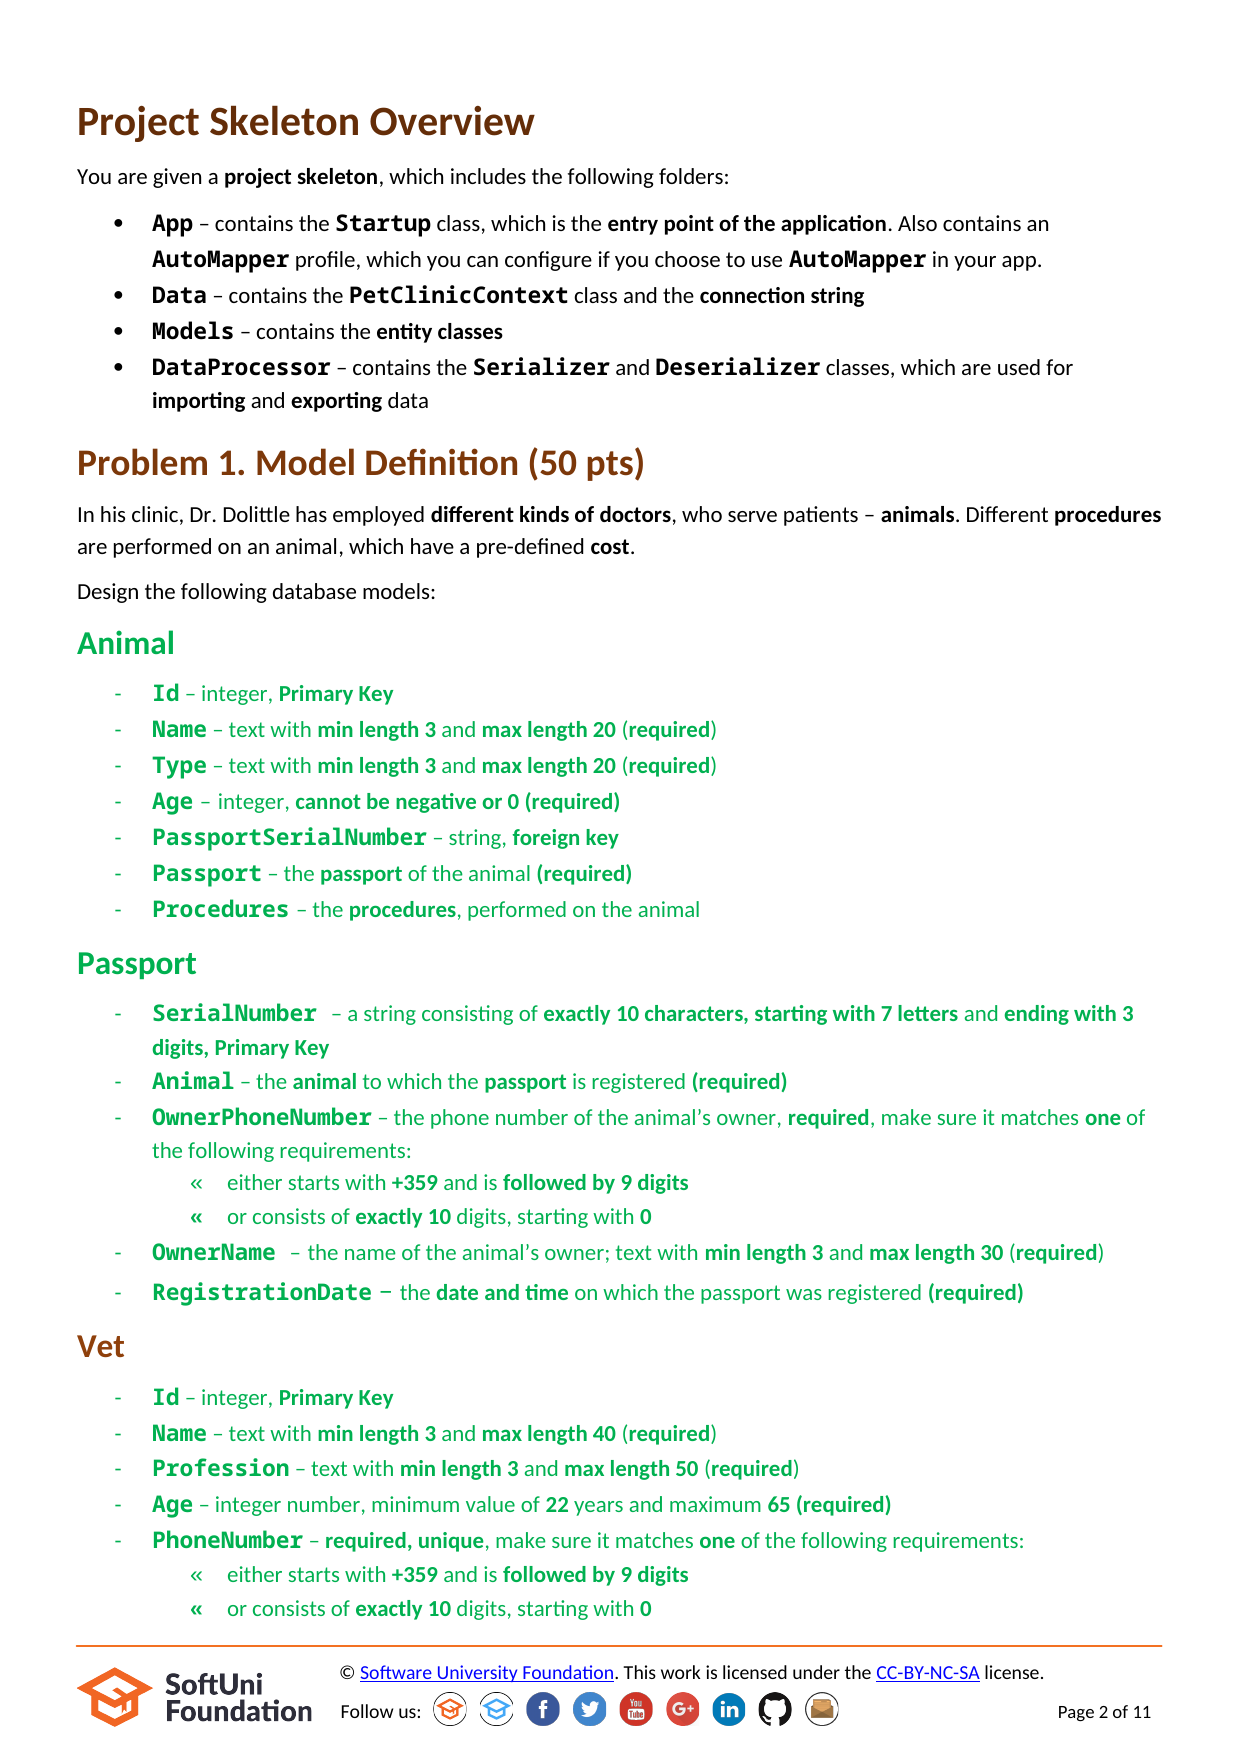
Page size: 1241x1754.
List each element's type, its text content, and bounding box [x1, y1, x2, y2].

list DataProcessor – contains the Serializer and Deserializer classes, which are used for importing and exporting data [114, 351, 1163, 414]
picture [573, 1692, 607, 1726]
list Name – text with min length 3 and max length 40 (required) [114, 1416, 1163, 1448]
list Procedures – the procedures, performed on the animal [114, 893, 1163, 924]
subtitle Problem 1. Model Definition (50 pts) [77, 439, 1163, 485]
list Profession – text with min length 3 and max length 50 (required) [114, 1452, 1163, 1484]
list OwnerPhoneNumber – the phone number of the animal’s owner, required, make sure it matches one of the following requirements: [114, 1101, 1163, 1164]
list Animal – the animal to which the passport is registered (required) [114, 1065, 1163, 1096]
picture [727, 1707, 738, 1717]
list either starts with +359 and is followed by 9 digits [189, 1560, 1163, 1589]
picture [736, 1693, 746, 1703]
picture [76, 1667, 312, 1727]
picture [805, 1692, 839, 1726]
list OwnerName – the name of the animal’s owner; text with min length 3 and max length 30 (required) [114, 1235, 1163, 1267]
list Age – integer, cannot be negative or 0 (required) [114, 784, 1163, 816]
list App – contains the Startup class, which is the entry point of the application. Also contains an AutoMapper profile, which you can configure if you choose to use AutoMapper in your app. [114, 207, 1163, 274]
list Age – integer number, minimum value of 22 years and maximum 65 (required) [114, 1488, 1163, 1519]
list Passport – the passport of the animal (required) [114, 857, 1163, 888]
list Models – contains the entity classes [114, 315, 1163, 346]
list SerialNumber – a string consisting of exactly 10 characters, starting with 7 letters and ending with 3 digits, Primary Key [114, 997, 1163, 1061]
list PhoneNumber – required, unique, make sure it matches one of the following requirements: [114, 1524, 1163, 1556]
picture [480, 1692, 513, 1726]
picture [619, 1692, 653, 1726]
picture [712, 1716, 722, 1726]
list Name – text with min length 3 and max length 20 (required) [114, 713, 1163, 744]
list or consists of exactly 10 digits, starting with 0 [189, 1594, 1163, 1623]
text Design the following database models: [77, 577, 1163, 605]
list or consists of exactly 10 digits, starting with 0 [189, 1202, 1163, 1231]
text In his clinic, Dr. Dolittle has employed different kinds of doctors, who serve patients – animals. Different procedures are performed on an animal, which have a pre-defined cost. [77, 500, 1163, 560]
picture [736, 1716, 746, 1726]
list RegistrationDate – the date and time on which the passport was registered (required) [114, 1272, 1163, 1308]
list Id – integer, Primary Key [114, 677, 1163, 708]
text You are given a project skeleton, which includes the following folders: [77, 162, 1163, 190]
list either starts with +359 and is followed by 9 digits [189, 1168, 1163, 1197]
subtitle Vet [77, 1325, 1163, 1366]
picture [712, 1693, 722, 1703]
subtitle Animal [77, 622, 1163, 662]
list Type – text with min length 3 and max length 20 (required) [114, 749, 1163, 780]
picture [433, 1692, 467, 1726]
subtitle Passport [77, 942, 1163, 983]
picture [526, 1692, 560, 1726]
picture [758, 1692, 792, 1726]
subtitle Project Skeleton Overview [77, 95, 1163, 146]
list Id – integer, Primary Key [114, 1381, 1163, 1412]
list Data – contains the PetClinicContext class and the connection string [114, 279, 1163, 310]
picture [666, 1692, 700, 1726]
list PassportSerialNumber – string, foreign key [114, 821, 1163, 852]
